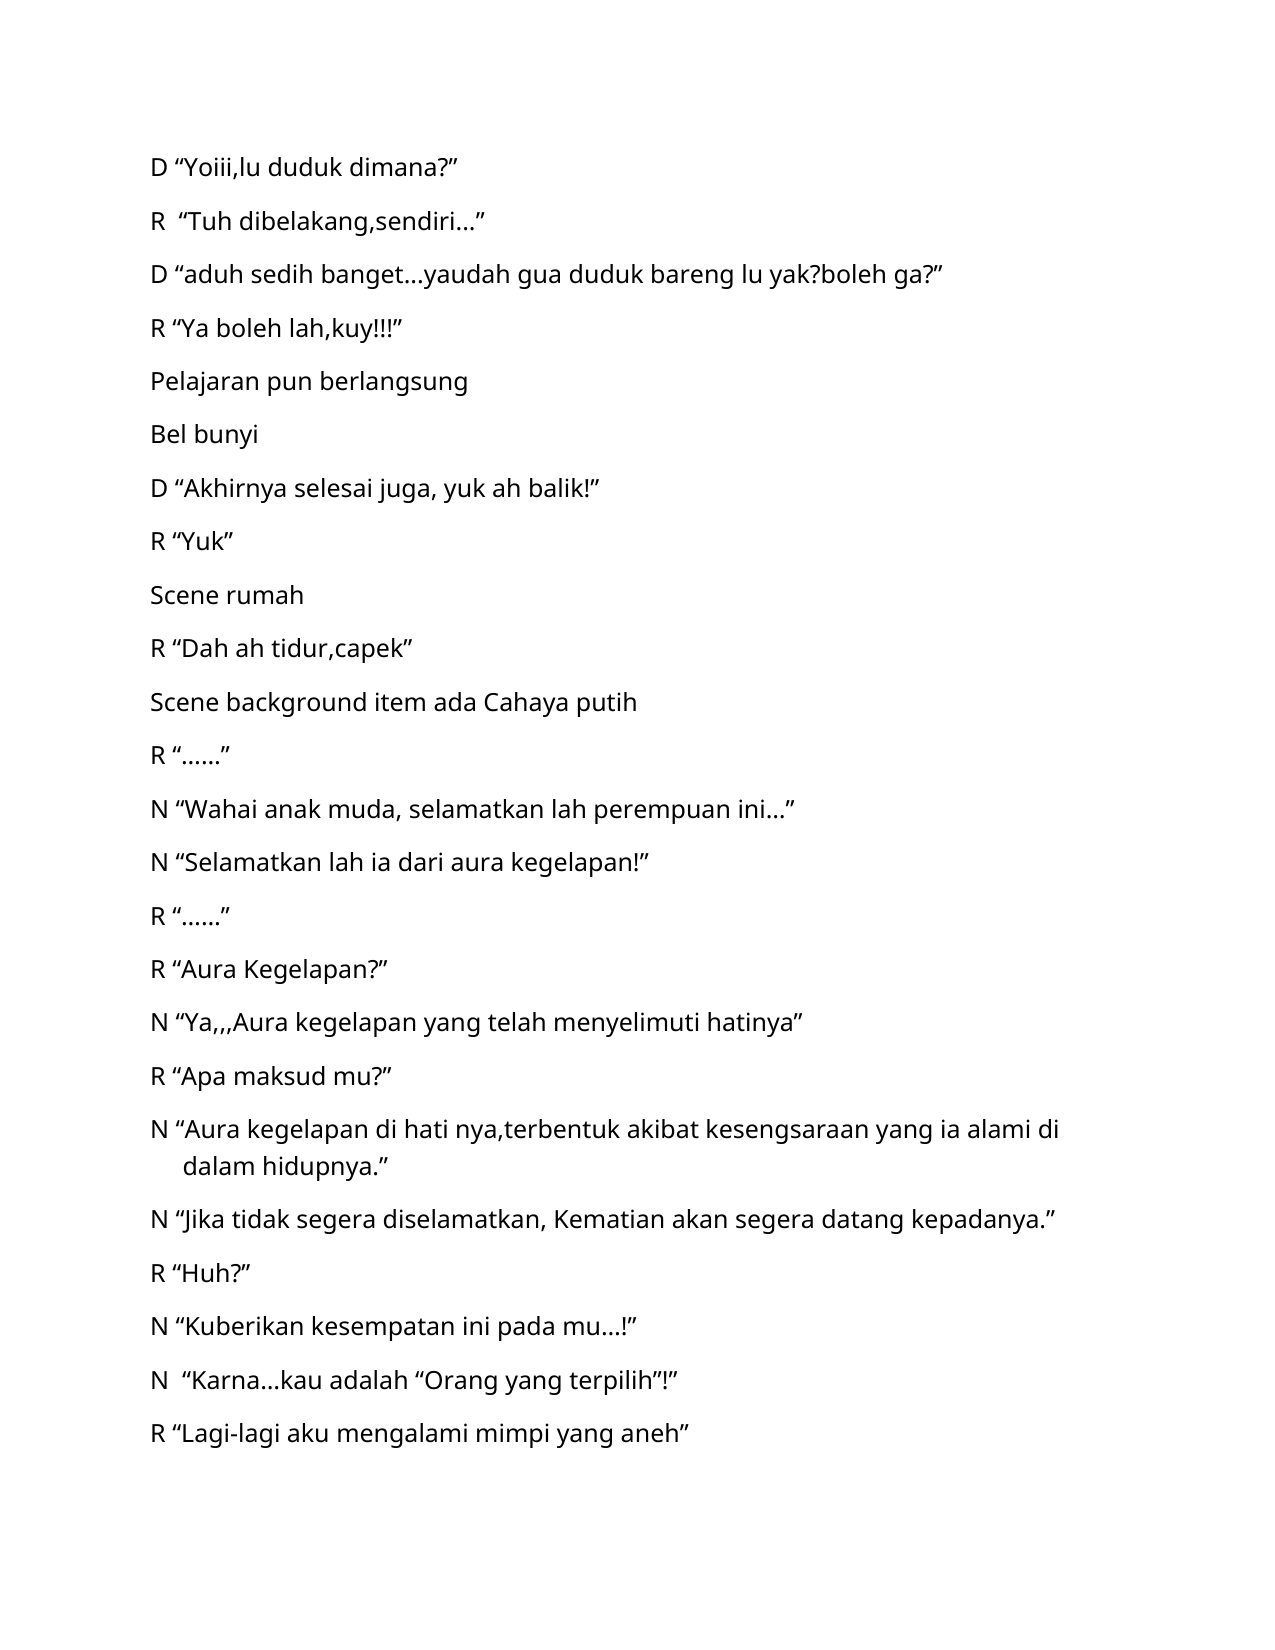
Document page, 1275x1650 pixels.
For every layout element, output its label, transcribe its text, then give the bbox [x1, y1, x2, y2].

text R “……” [150, 738, 1125, 772]
text N “Selamatkan lah ia dari aura kegelapan!” [150, 845, 1125, 879]
text N “Kuberikan kesempatan ini pada mu…!” [150, 1309, 1125, 1343]
text N “Ya,,,Aura kegelapan yang telah menyelimuti hatinya” [150, 1005, 1125, 1039]
text R “Huh?” [150, 1256, 1125, 1289]
text N “Karna…kau adalah “Orang yang terpilih”!” [150, 1362, 1125, 1396]
text N “Jika tidak segera diselamatkan, Kematian akan segera datang kepadanya.” [150, 1202, 1125, 1236]
text N “Aura kegelapan di hati nya,terbentuk akibat kesengsaraan yang ia alami di dalam hidupnya.” [150, 1112, 1125, 1183]
text R “Dah ah tidur,capek” [150, 631, 1125, 665]
text Scene rumah [150, 577, 1125, 612]
text Pelajaran pun berlangsung [150, 364, 1125, 398]
text Bel bunyi [150, 417, 1125, 451]
text R “Yuk” [150, 524, 1125, 558]
text Scene background item ada Cahaya putih [150, 684, 1125, 718]
text D “aduh sedih banget...yaudah gua duduk bareng lu yak?boleh ga?” [150, 257, 1125, 291]
text D “Akhirnya selesai juga, yuk ah balik!” [150, 471, 1125, 505]
text R “Ya boleh lah,kuy!!!” [150, 310, 1125, 344]
text R “Aura Kegelapan?” [150, 952, 1125, 986]
text R “Lagi-lagi aku mengalami mimpi yang aneh” [150, 1416, 1125, 1450]
text R “……” [150, 898, 1125, 932]
text R “Tuh dibelakang,sendiri...” [150, 203, 1125, 237]
text D “Yoiii,lu duduk dimana?” [150, 150, 1125, 184]
text R “Apa maksud mu?” [150, 1058, 1125, 1092]
text N “Wahai anak muda, selamatkan lah perempuan ini…” [150, 791, 1125, 825]
